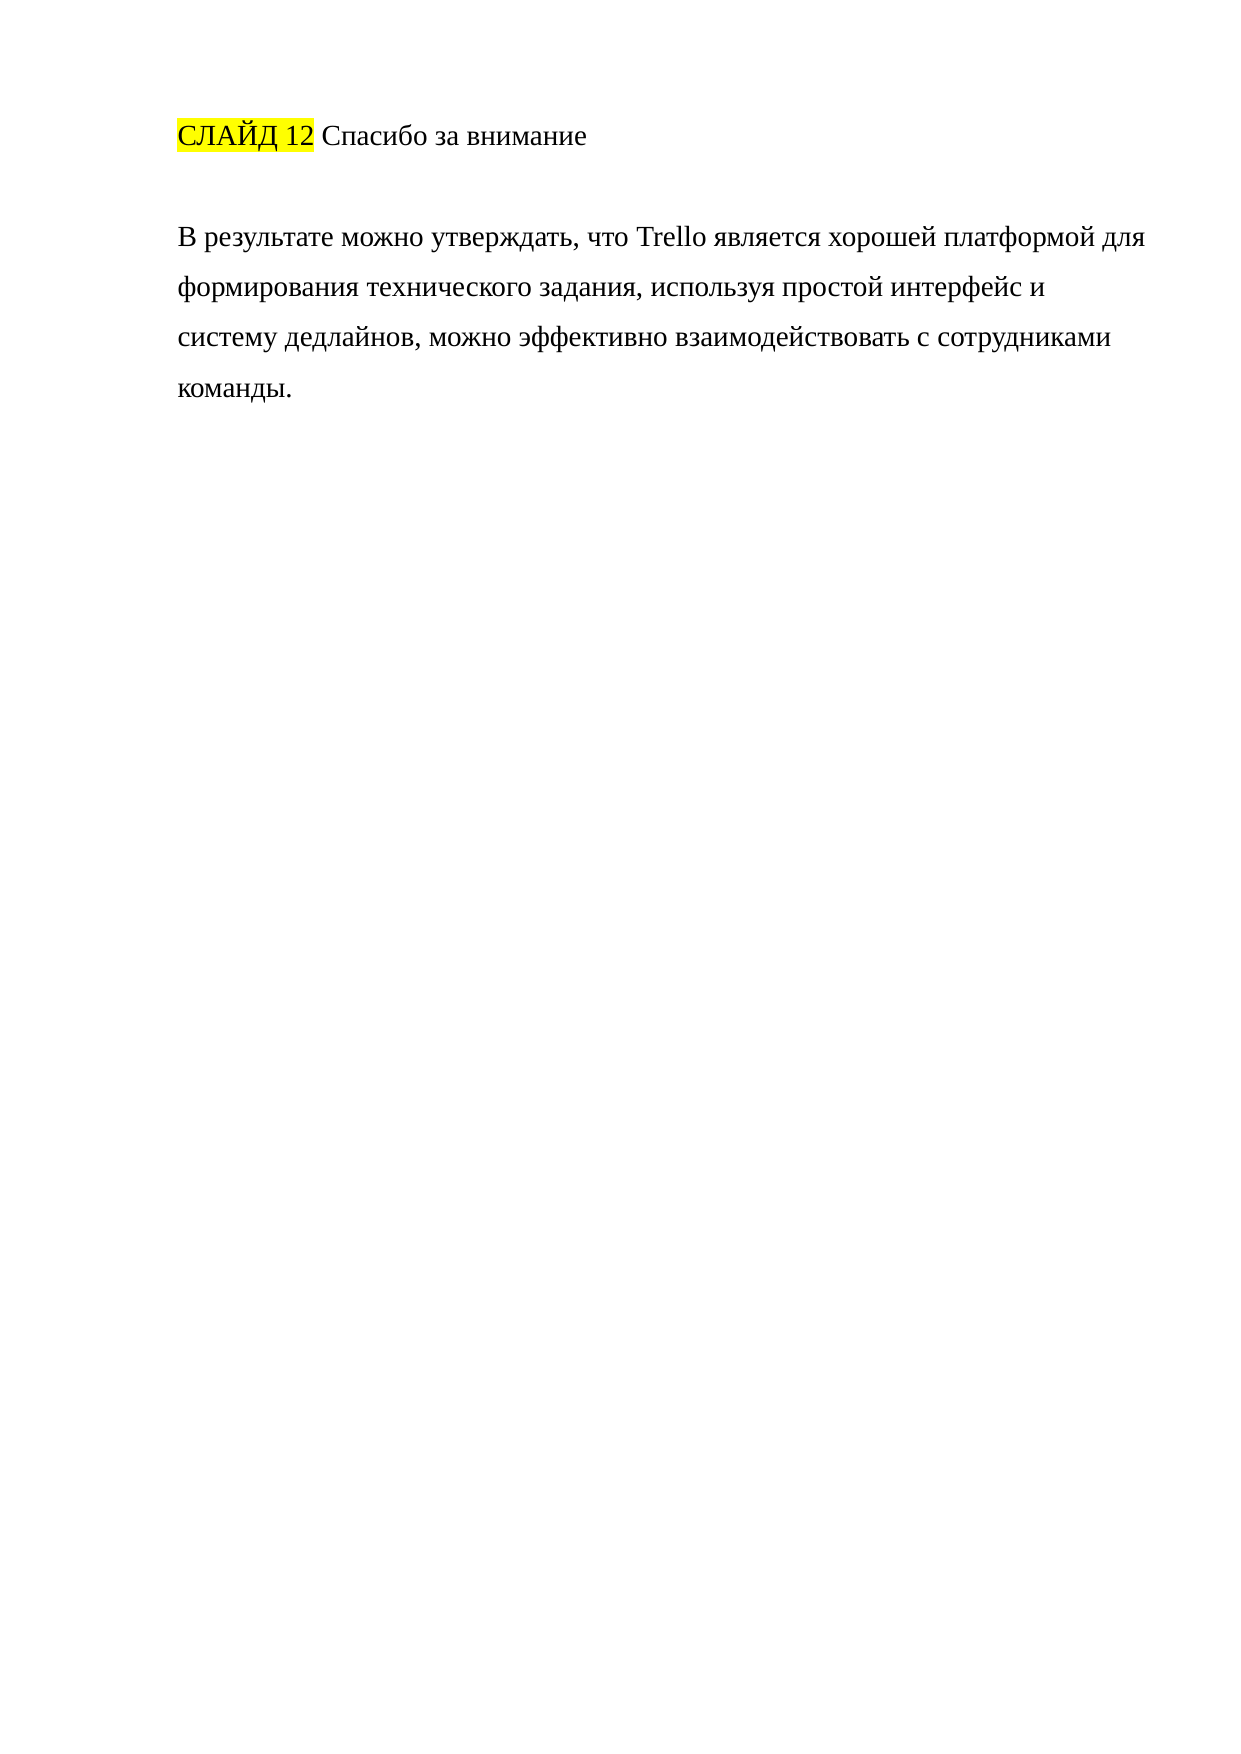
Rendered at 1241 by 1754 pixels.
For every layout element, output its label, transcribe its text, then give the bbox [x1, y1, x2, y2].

text СЛАЙД 12 Спасибо за внимание [314, 118, 1152, 152]
text В результате можно утверждать, что Trello является хорошей платформой для формирования технического задания, используя простой интерфейс и систему дедлайнов, можно эффективно взаимодействовать с сотрудниками команды. [177, 219, 1152, 403]
